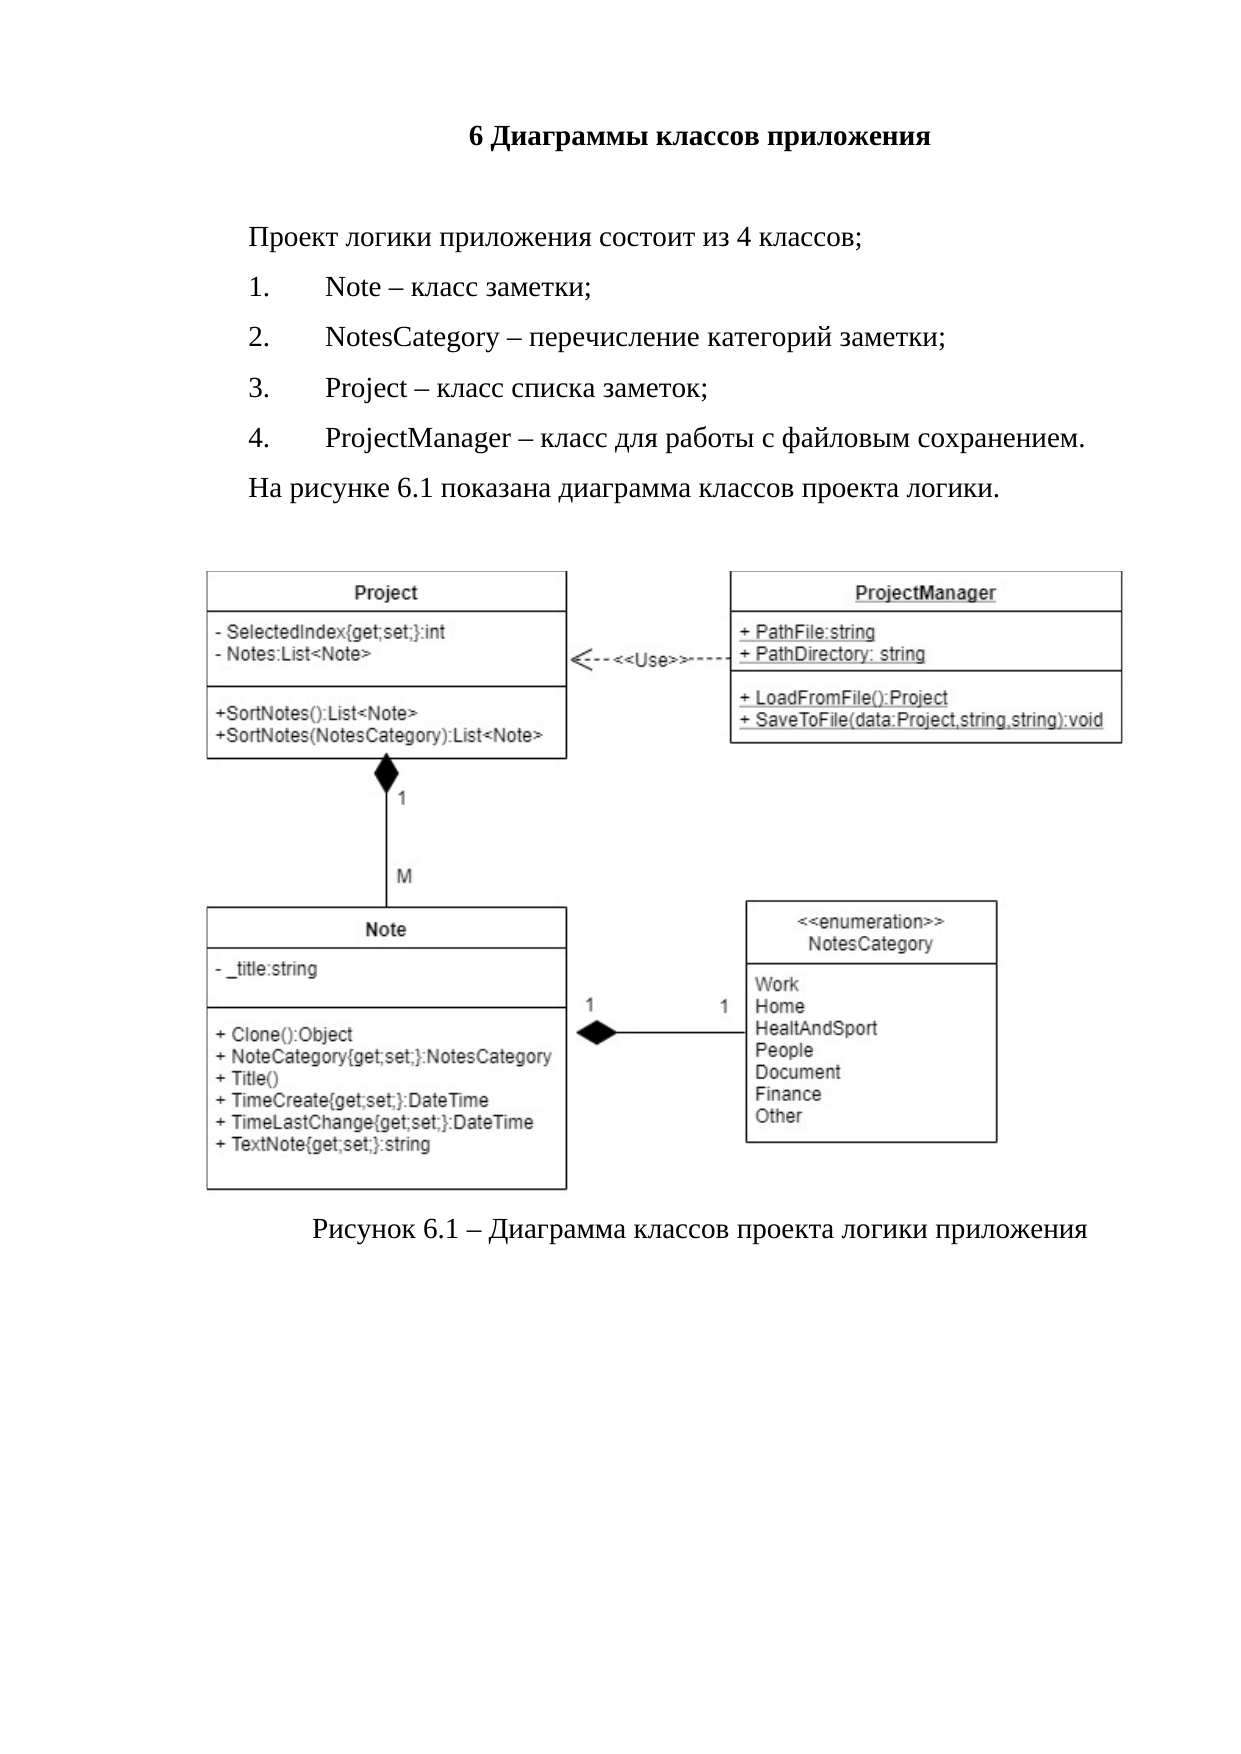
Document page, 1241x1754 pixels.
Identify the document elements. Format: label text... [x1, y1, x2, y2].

list Note – класс заметки; [177, 269, 1152, 303]
list ProjectManager – класс для работы с файловым сохранением. [177, 420, 1152, 453]
text Рисунок 6.1 – Диаграмма классов проекта логики приложения [177, 1211, 1152, 1245]
list NotesCategory – перечисление категорий заметки; [177, 319, 1152, 353]
text На рисунке 6.1 показана диаграмма классов проекта логики. [177, 470, 1152, 504]
picture [206, 571, 1123, 1195]
text 6 Диаграммы классов приложения [177, 118, 1152, 152]
list Project – класс списка заметок; [177, 370, 1152, 403]
text Проект логики приложения состоит из 4 классов; [177, 219, 1152, 252]
